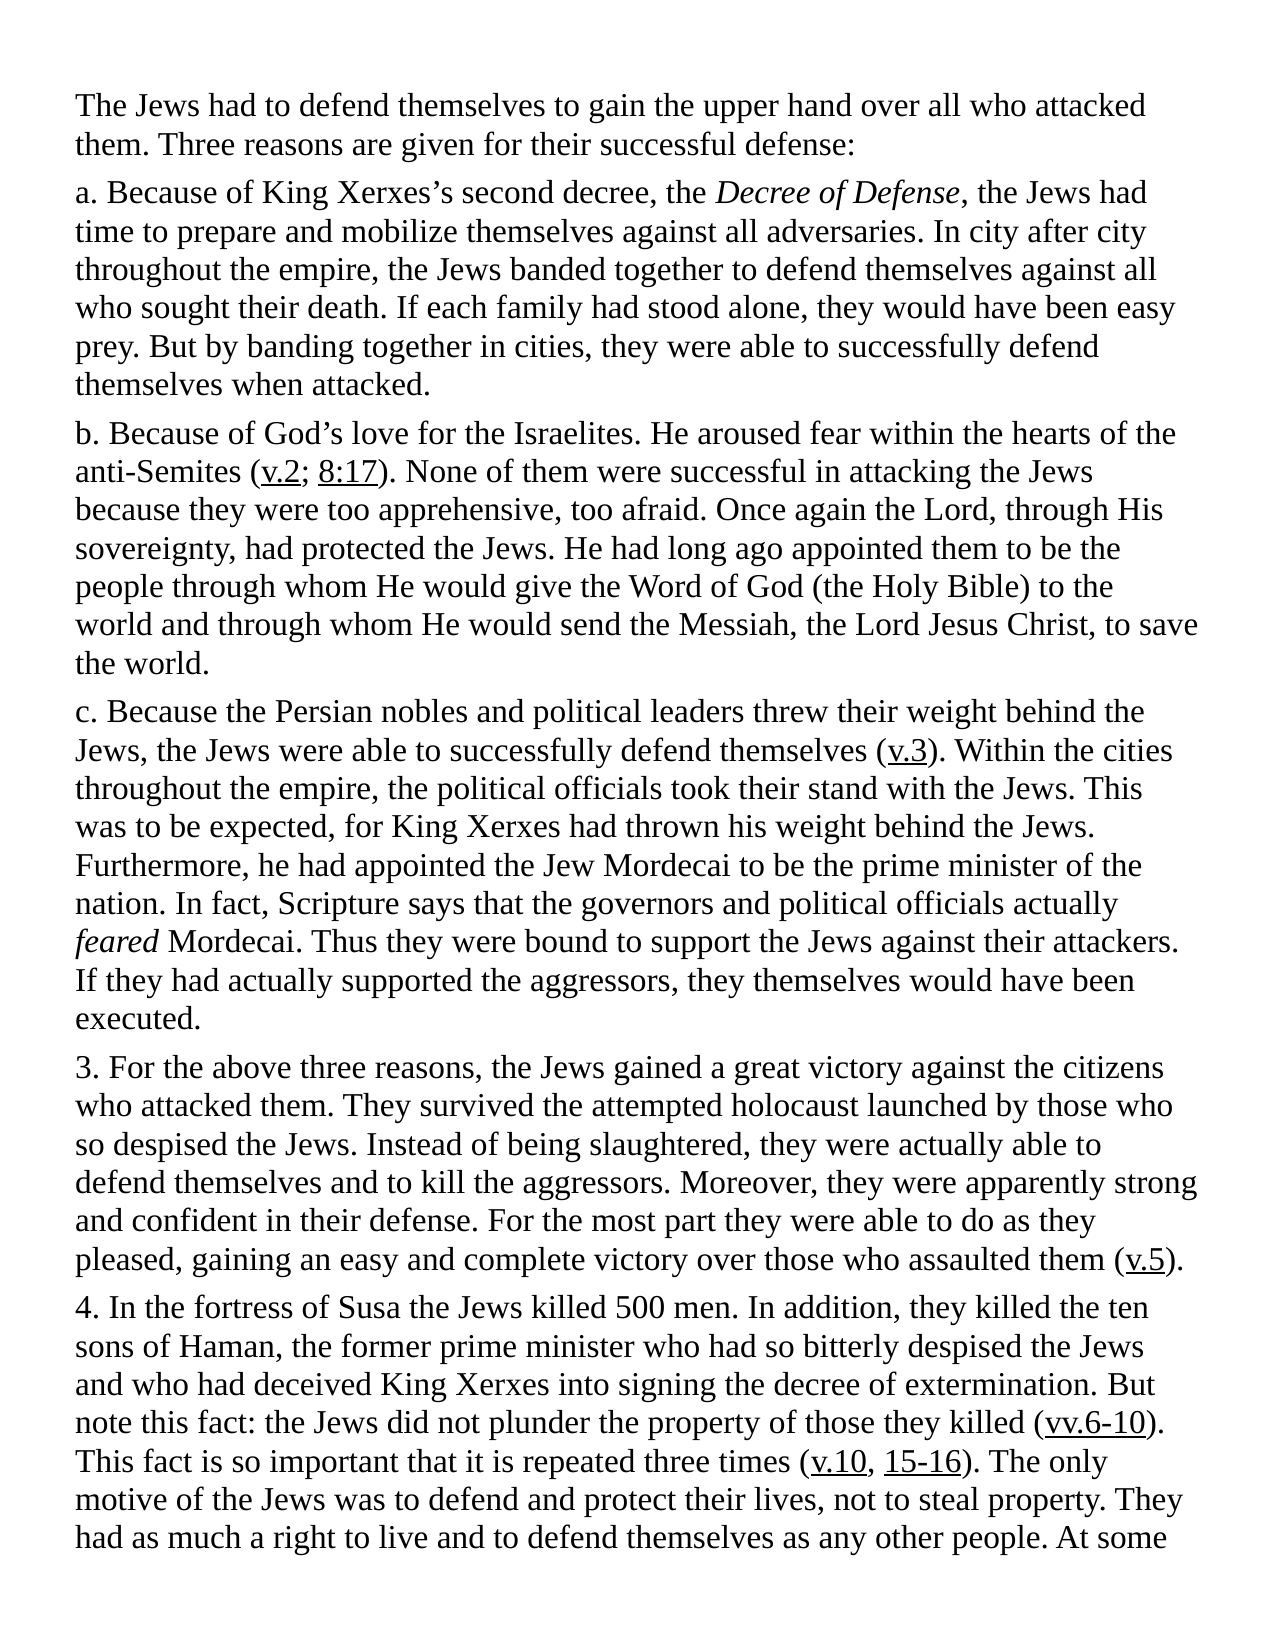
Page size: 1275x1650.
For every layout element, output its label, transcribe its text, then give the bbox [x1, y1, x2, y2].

text a. Because of King Xerxes’s second decree, the Decree of Defense, the Jews had time to prepare and mobilize themselves against all adversaries. In city after city throughout the empire, the Jews banded together to defend themselves against all who sought their death. If each family had stood alone, they would have been easy prey. But by banding together in cities, they were able to successfully defend themselves when attacked. [75, 172, 1200, 402]
text 3. For the above three reasons, the Jews gained a great victory against the citizens who attacked them. They survived the attempted holocaust launched by those who so despised the Jews. Instead of being slaughtered, they were actually able to defend themselves and to kill the aggressors. Moreover, they were apparently strong and confident in their defense. For the most part they were able to do as they pleased, gaining an easy and complete victory over those who assaulted them (v.5). [75, 1047, 1200, 1277]
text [75, 1287, 1200, 1556]
text The Jews had to defend themselves to gain the upper hand over all who attacked them. Three reasons are given for their successful defense: [75, 85, 1200, 162]
text b. Because of God’s love for the Israelites. He aroused fear within the hearts of the anti-Semites (v.2; 8:17). None of them were successful in attacking the Jews because they were too apprehensive, too afraid. Once again the Lord, through His sovereignty, had protected the Jews. He had long ago appointed them to be the people through whom He would give the Word of God (the Holy Bible) to the world and through whom He would send the Messiah, the Lord Jesus Christ, to save the world. [75, 413, 1200, 681]
text c. Because the Persian nobles and political leaders threw their weight behind the Jews, the Jews were able to successfully defend themselves (v.3). Within the cities throughout the empire, the political officials took their stand with the Jews. This was to be expected, for King Xerxes had thrown his weight behind the Jews. Furthermore, he had appointed the Jew Mordecai to be the prime minister of the nation. In fact, Scripture says that the governors and political officials actually feared Mordecai. Thus they were bound to support the Jews against their attackers. If they had actually supported the aggressors, they themselves would have been executed. [75, 692, 1200, 1037]
